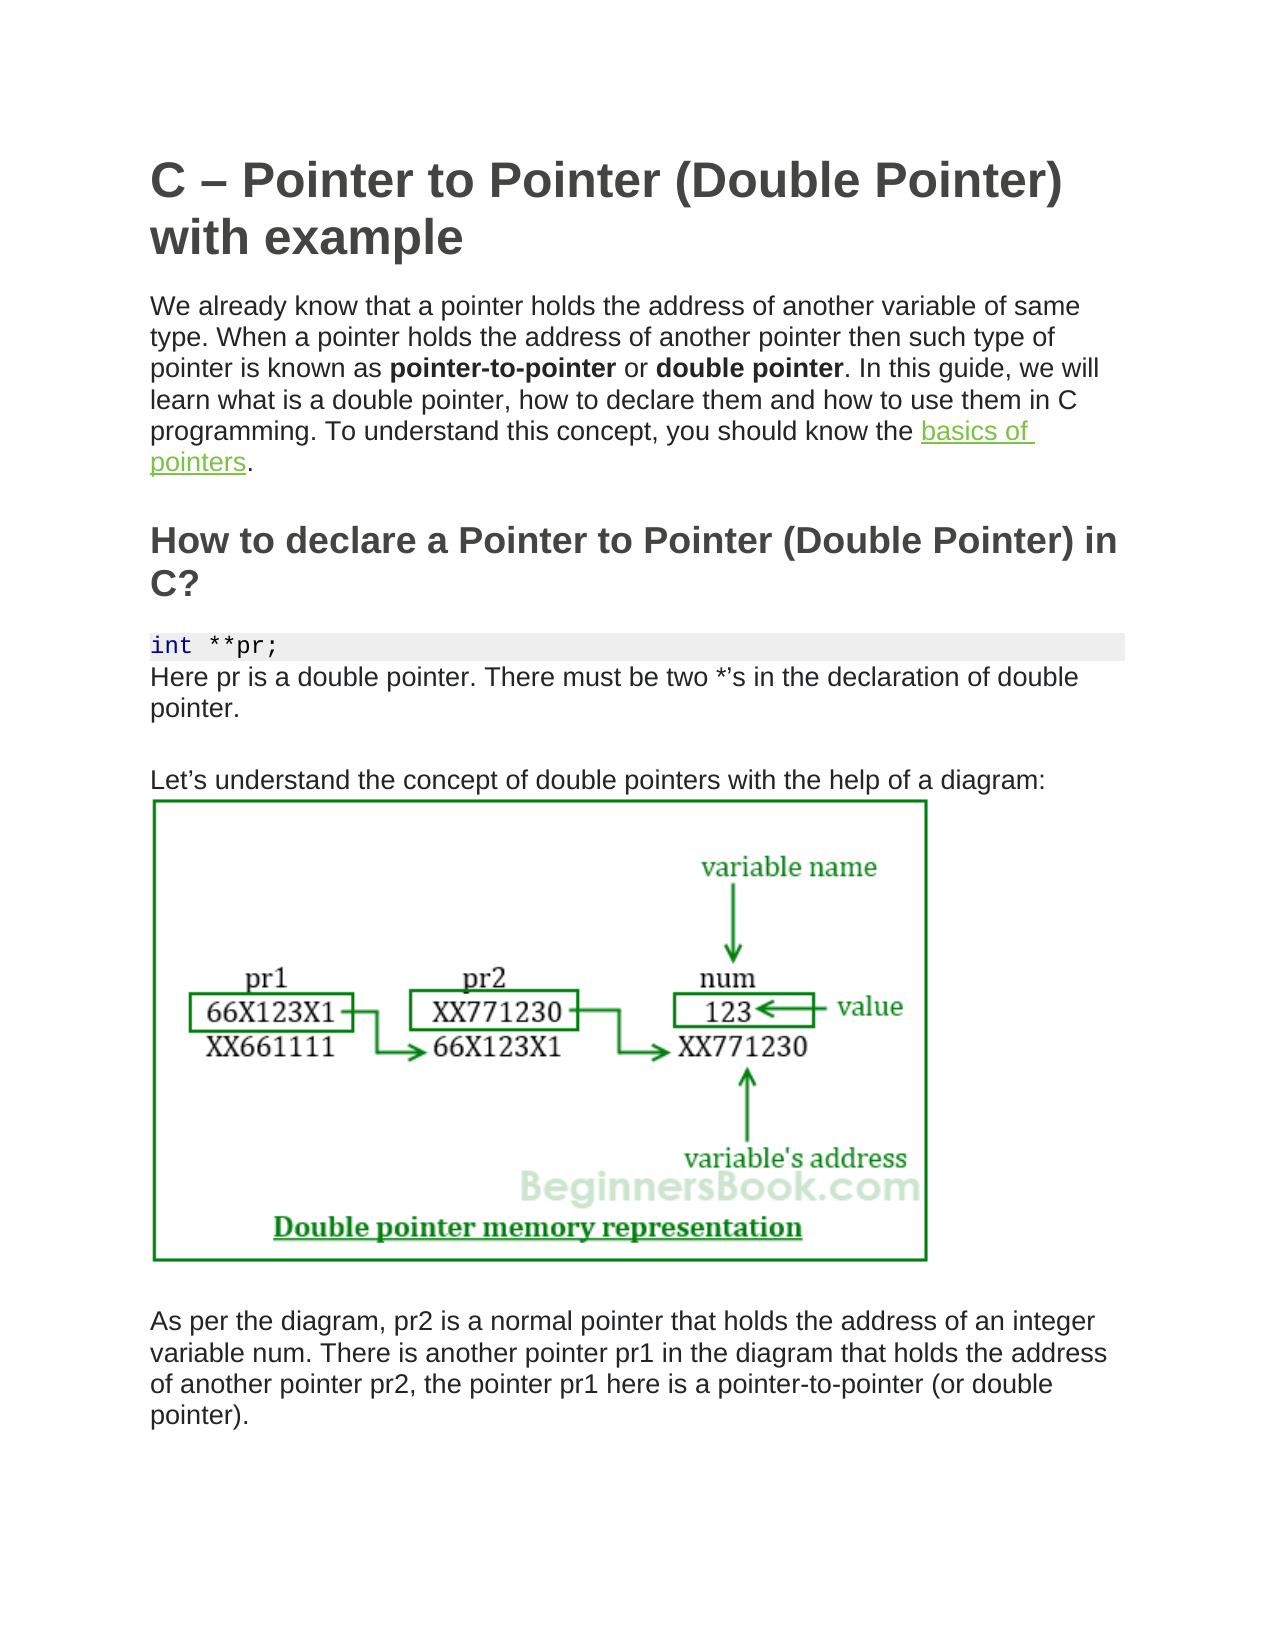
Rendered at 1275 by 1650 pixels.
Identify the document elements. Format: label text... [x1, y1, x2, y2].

text We already know that a pointer holds the address of another variable of same type. When a pointer holds the address of another pointer then such type of pointer is known as pointer-to-pointer or double pointer. In this guide, we will learn what is a double pointer, how to declare them and how to use them in C programming. To understand this concept, you should know the basics of pointers. [150, 290, 1125, 477]
text Here pr is a double pointer. There must be two *’s in the declaration of double pointer. [150, 661, 1125, 723]
subtitle C – Pointer to Pointer (Double Pointer) with example [150, 150, 1125, 265]
text int **pr; [150, 633, 1125, 661]
picture [150, 795, 931, 1265]
subtitle How to declare a Pointer to Pointer (Double Pointer) in C? [150, 518, 1125, 604]
text As per the diagram, pr2 is a normal pointer that holds the address of an integer variable num. There is another pointer pr1 in the diagram that holds the address of another pointer pr2, the pointer pr1 here is a pointer-to-pointer (or double pointer). [150, 1305, 1125, 1430]
